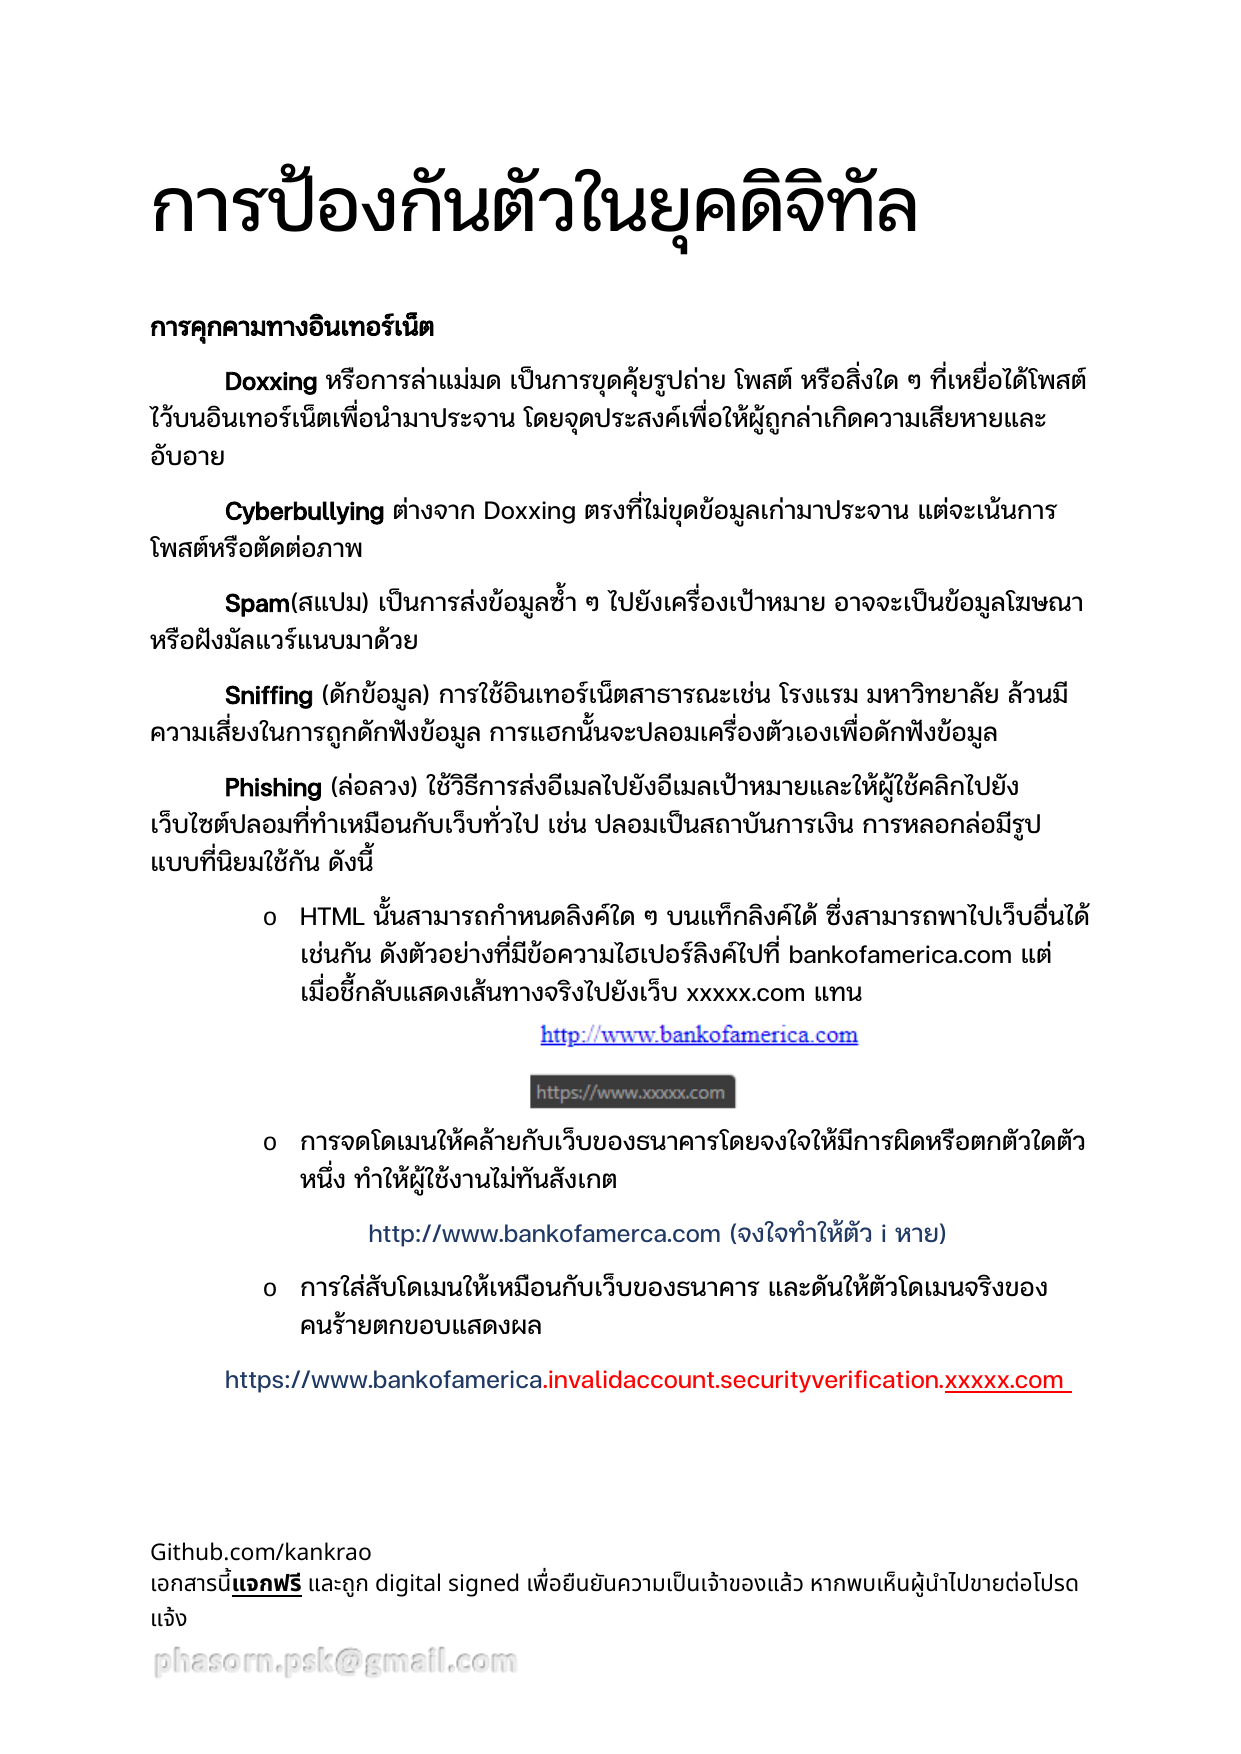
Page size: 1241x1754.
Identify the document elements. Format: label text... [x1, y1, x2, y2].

list การใส่สับโดเมนให้เหมือนกับเว็บของธนาคาร และดันให้ตัวโดเมนจริงของคนร้ายตกขอบแสดงผล [262, 1269, 1090, 1342]
picture [530, 1011, 860, 1121]
text การคุกคามทางอินเทอร์เน็ต [150, 308, 1090, 343]
picture [150, 1636, 521, 1681]
list HTML นั้นสามารถกำหนดลิงค์ใด ๆ บนแท็กลิงค์ได้ ซึ่งสามารถพาไปเว็บอื่นได้เช่นกัน ดังตัวอย่างที่มีข้อความไฮเปอร์ลิงค์ไปที่ bankofamerica.com แต่เมื่อชี้กลับแสดงเส้นทางจริงไปยังเว็บ xxxxx.com แทน [262, 898, 1090, 1008]
text https://www.bankofamerica.invalidaccount.securityverification.xxxxx.com [225, 1361, 1090, 1396]
list การจดโดเมนให้คล้ายกับเว็บของธนาคารโดยจงใจให้มีการผิดหรือตกตัวใดตัวหนึ่ง ทำให้ผู้ใช้งานไม่ทันสังเกต [262, 1123, 1090, 1196]
text Sniffing (ดักข้อมูล) การใช้อินเทอร์เน็ตสาธารณะเช่น โรงแรม มหาวิทยาลัย ล้วนมีความเสี่ยงในการถูกดักฟังข้อมูล การแฮกนั้นจะปลอมเครื่องตัวเองเพื่อดักฟังข้อมูล [150, 676, 1090, 749]
text Cyberbullying ต่างจาก Doxxing ตรงที่ไม่ขุดข้อมูลเก่ามาประจาน แต่จะเน้นการโพสต์หรือตัดต่อภาพ [150, 492, 1090, 565]
text Doxxing หรือการล่าแม่มด เป็นการขุดคุ้ยรูปถ่าย โพสต์ หรือสิ่งใด ๆ ที่เหยื่อได้โพสต์ไว้บนอินเทอร์เน็ตเพื่อนำมาประจาน โดยจุดประสงค์เพื่อให้ผู้ถูกล่าเกิดความเสียหายและอับอาย [150, 362, 1090, 473]
text Spam(สแปม) เป็นการส่งข้อมูลซ้ำ ๆ ไปยังเครื่องเป้าหมาย อาจจะเป็นข้อมูลโฆษณา หรือฝังมัลแวร์แนบมาด้วย [150, 584, 1090, 657]
title การป้องกันตัวในยุคดิจิทัล [150, 150, 1090, 253]
text http://www.bankofamerca.com (จงใจทำให้ตัว i หาย) [225, 1215, 1090, 1250]
text Phishing (ล่อลวง) ใช้วิธีการส่งอีเมลไปยังอีเมลเป้าหมายและให้ผู้ใช้คลิกไปยังเว็บไซต์ปลอมที่ทำเหมือนกับเว็บทั่วไป เช่น ปลอมเป็นสถาบันการเงิน การหลอกล่อมีรูปแบบที่นิยมใช้กัน ดังนี้ [150, 768, 1090, 879]
